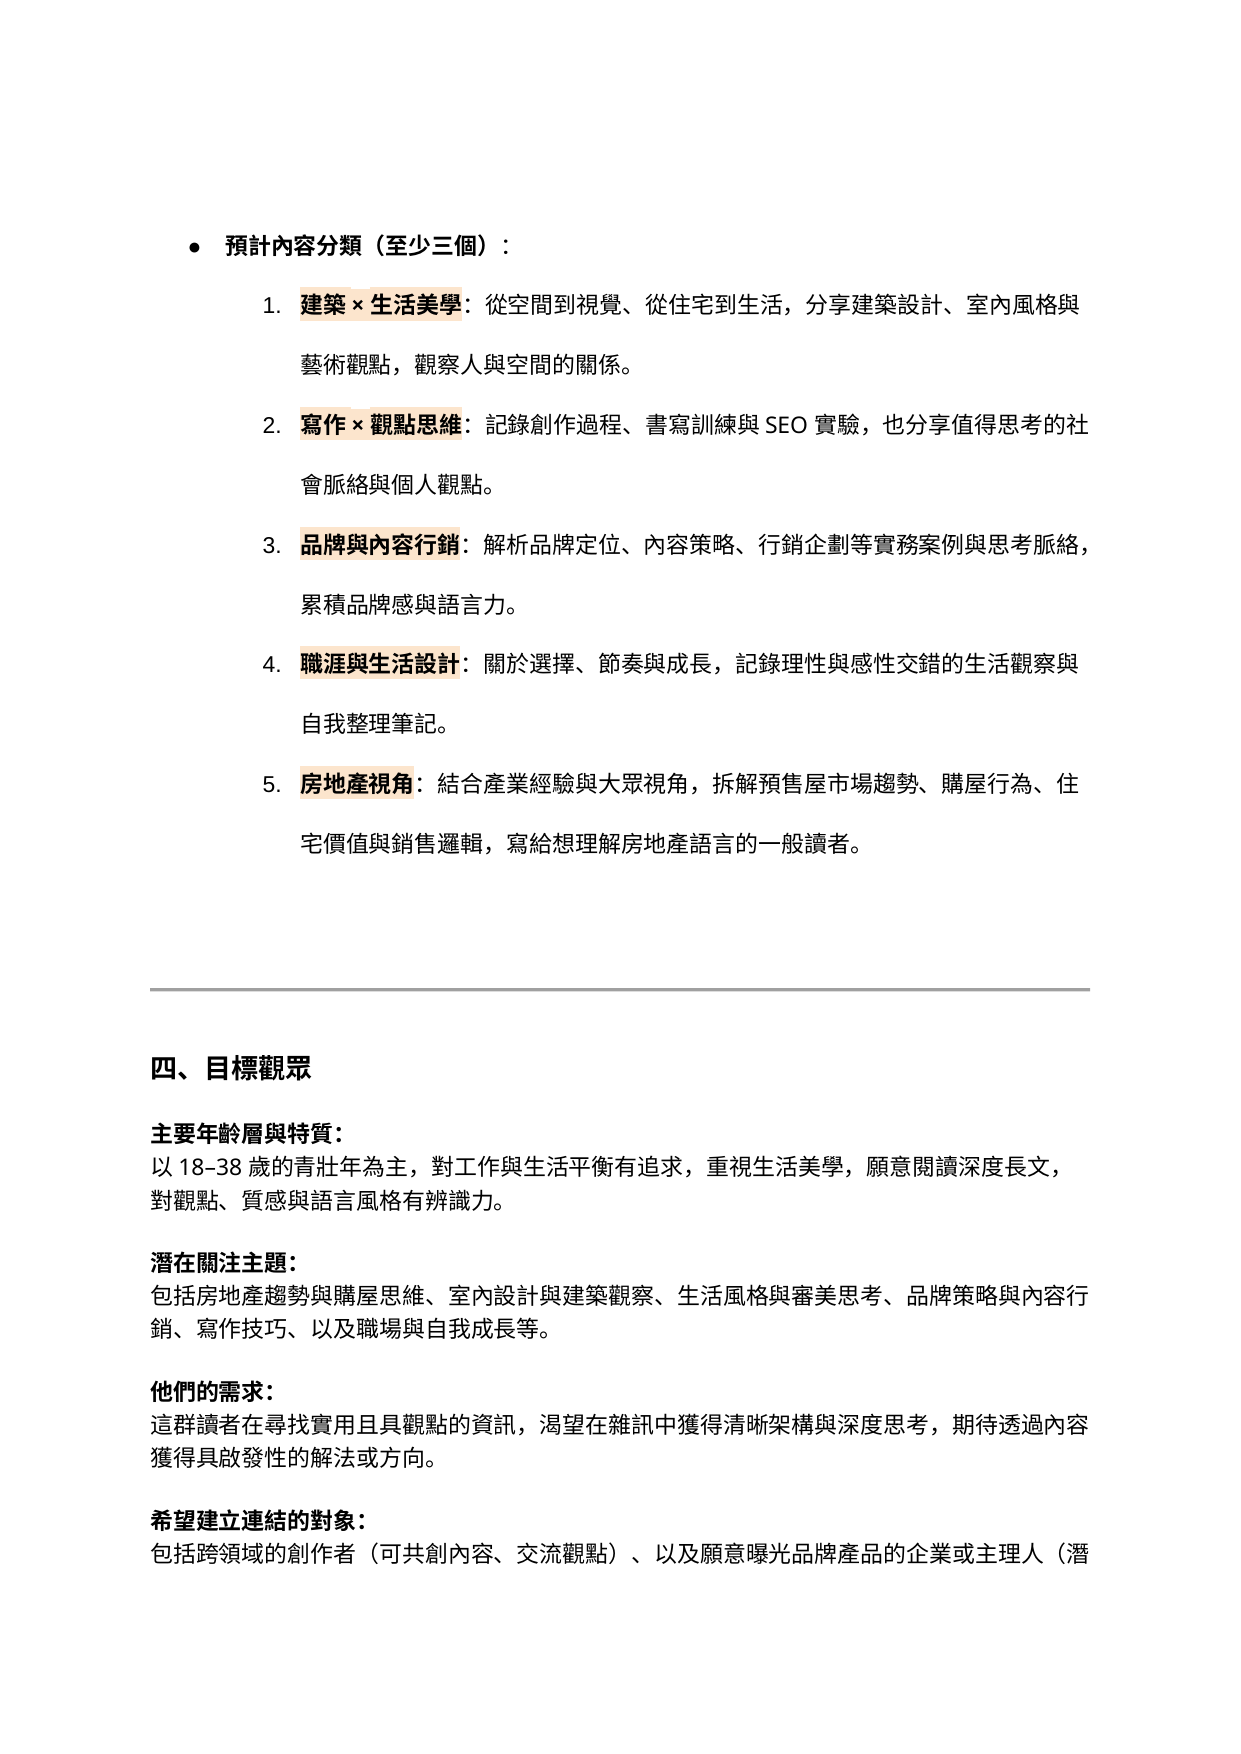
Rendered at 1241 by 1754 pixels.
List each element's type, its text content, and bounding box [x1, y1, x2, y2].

subtitle 主要年齡層與特質： 以 18–38 歲的青壯年為主，對工作與生活平衡有追求，重視生活美學，願意閱讀深度長文，對觀點、質感與語言風格有辨識力。 [150, 1116, 1090, 1216]
list 預計內容分類（至少三個）： [187, 228, 1090, 287]
list 職涯與生活設計：關於選擇、節奏與成長，記錄理性與感性交錯的生活觀察與自我整理筆記。 [262, 646, 1090, 739]
subtitle 他們的需求： 這群讀者在尋找實用且具觀點的資訊，渴望在雜訊中獲得清晰架構與深度思考，期待透過內容獲得具啟發性的解法或方向。 [150, 1374, 1090, 1473]
subtitle 潛在關注主題： 包括房地產趨勢與購屋思維、室內設計與建築觀察、生活風格與審美思考、品牌策略與內容行銷、寫作技巧、以及職場與自我成長等。 [150, 1245, 1090, 1344]
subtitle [150, 1503, 1090, 1569]
list 房地產視角：結合產業經驗與大眾視角，拆解預售屋市場趨勢、購屋行為、住宅價值與銷售邏輯，寫給想理解房地產語言的一般讀者。 [262, 766, 1090, 859]
list 寫作 × 觀點思維：記錄創作過程、書寫訓練與 SEO 實驗，也分享值得思考的社會脈絡與個人觀點。 [262, 407, 1090, 500]
subtitle 四、目標觀眾 [150, 1047, 1090, 1087]
list 建築 × 生活美學：從空間到視覺、從住宅到生活，分享建築設計、室內風格與藝術觀點，觀察人與空間的關係。 [262, 287, 1090, 380]
list 品牌與內容行銷：解析品牌定位、內容策略、行銷企劃等實務案例與思考脈絡，累積品牌感與語言力。 [262, 527, 1090, 620]
